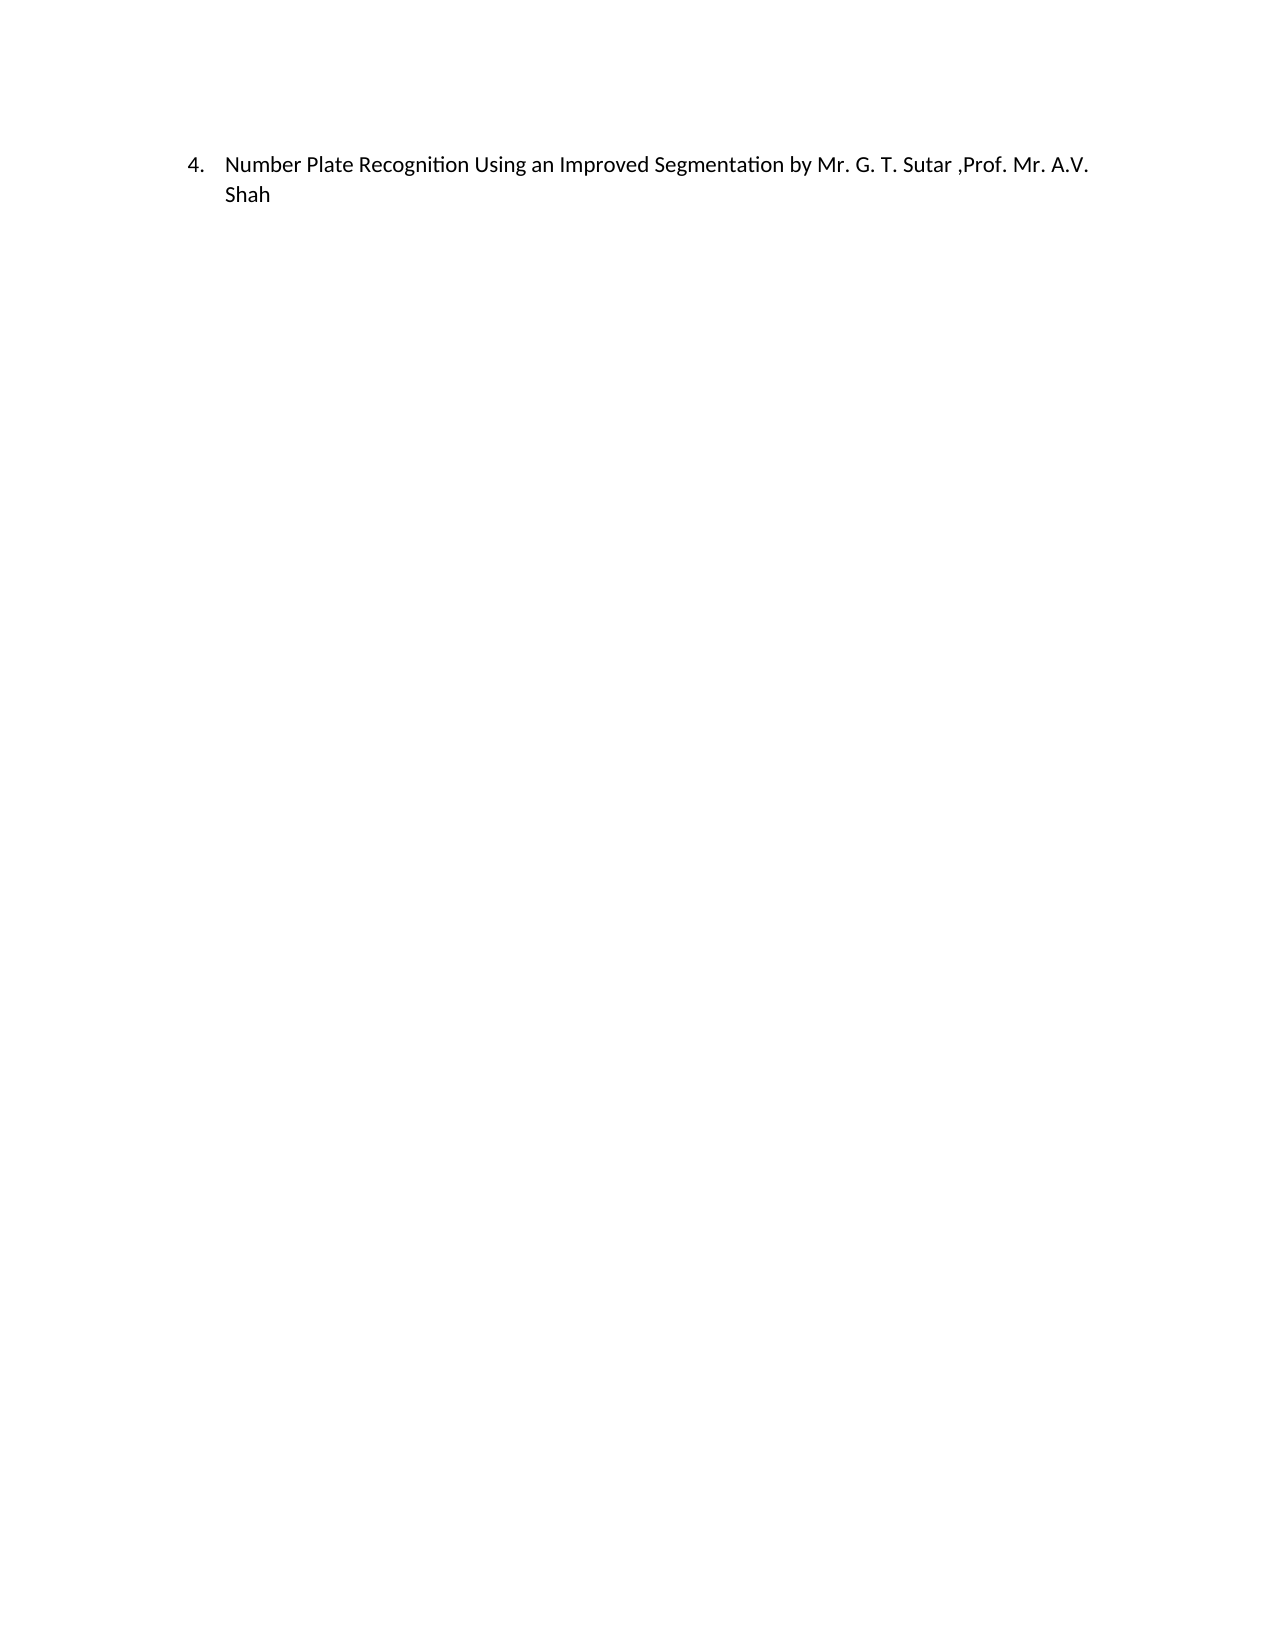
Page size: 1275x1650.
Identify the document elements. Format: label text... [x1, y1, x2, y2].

list Number Plate Recognition Using an Improved Segmentation by Mr. G. T. Sutar ,Prof. Mr. A.V. Shah [187, 150, 1125, 208]
